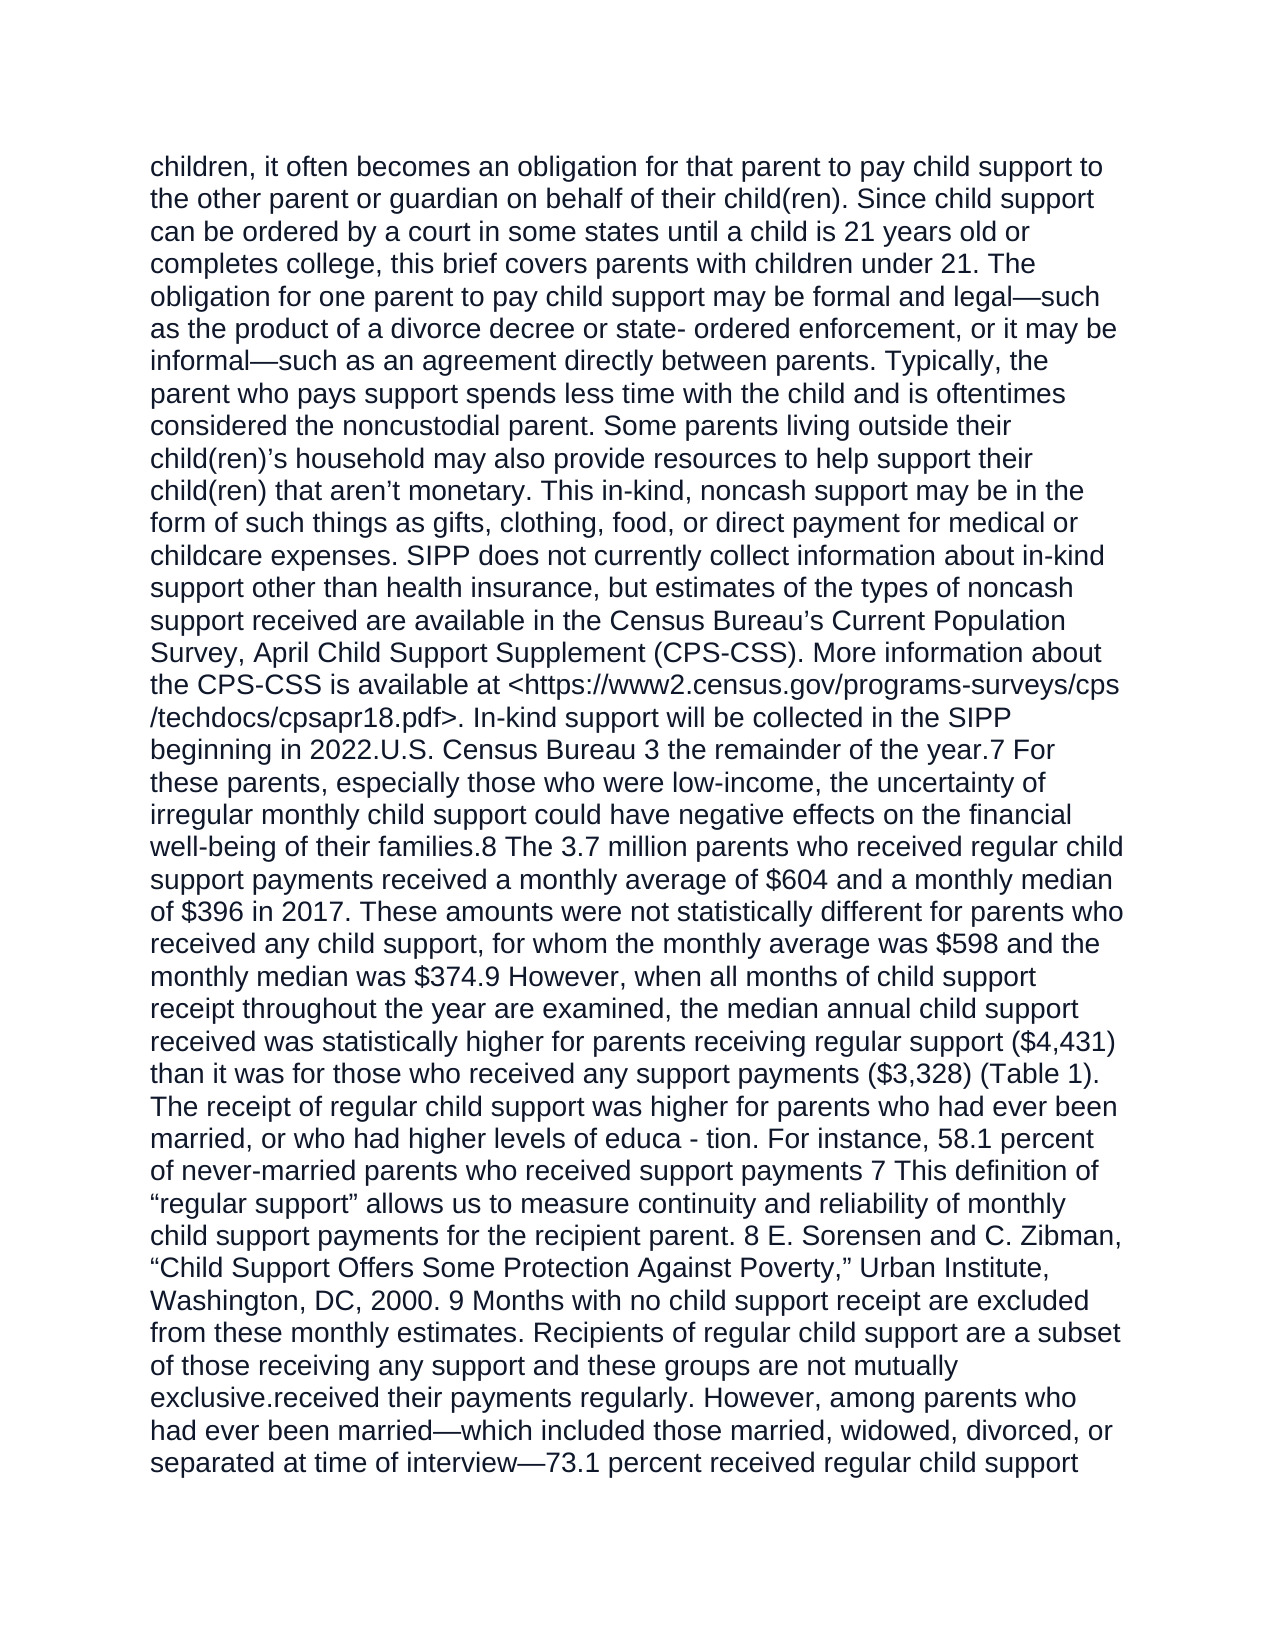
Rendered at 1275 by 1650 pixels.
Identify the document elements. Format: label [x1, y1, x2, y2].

text [150, 150, 1125, 1478]
